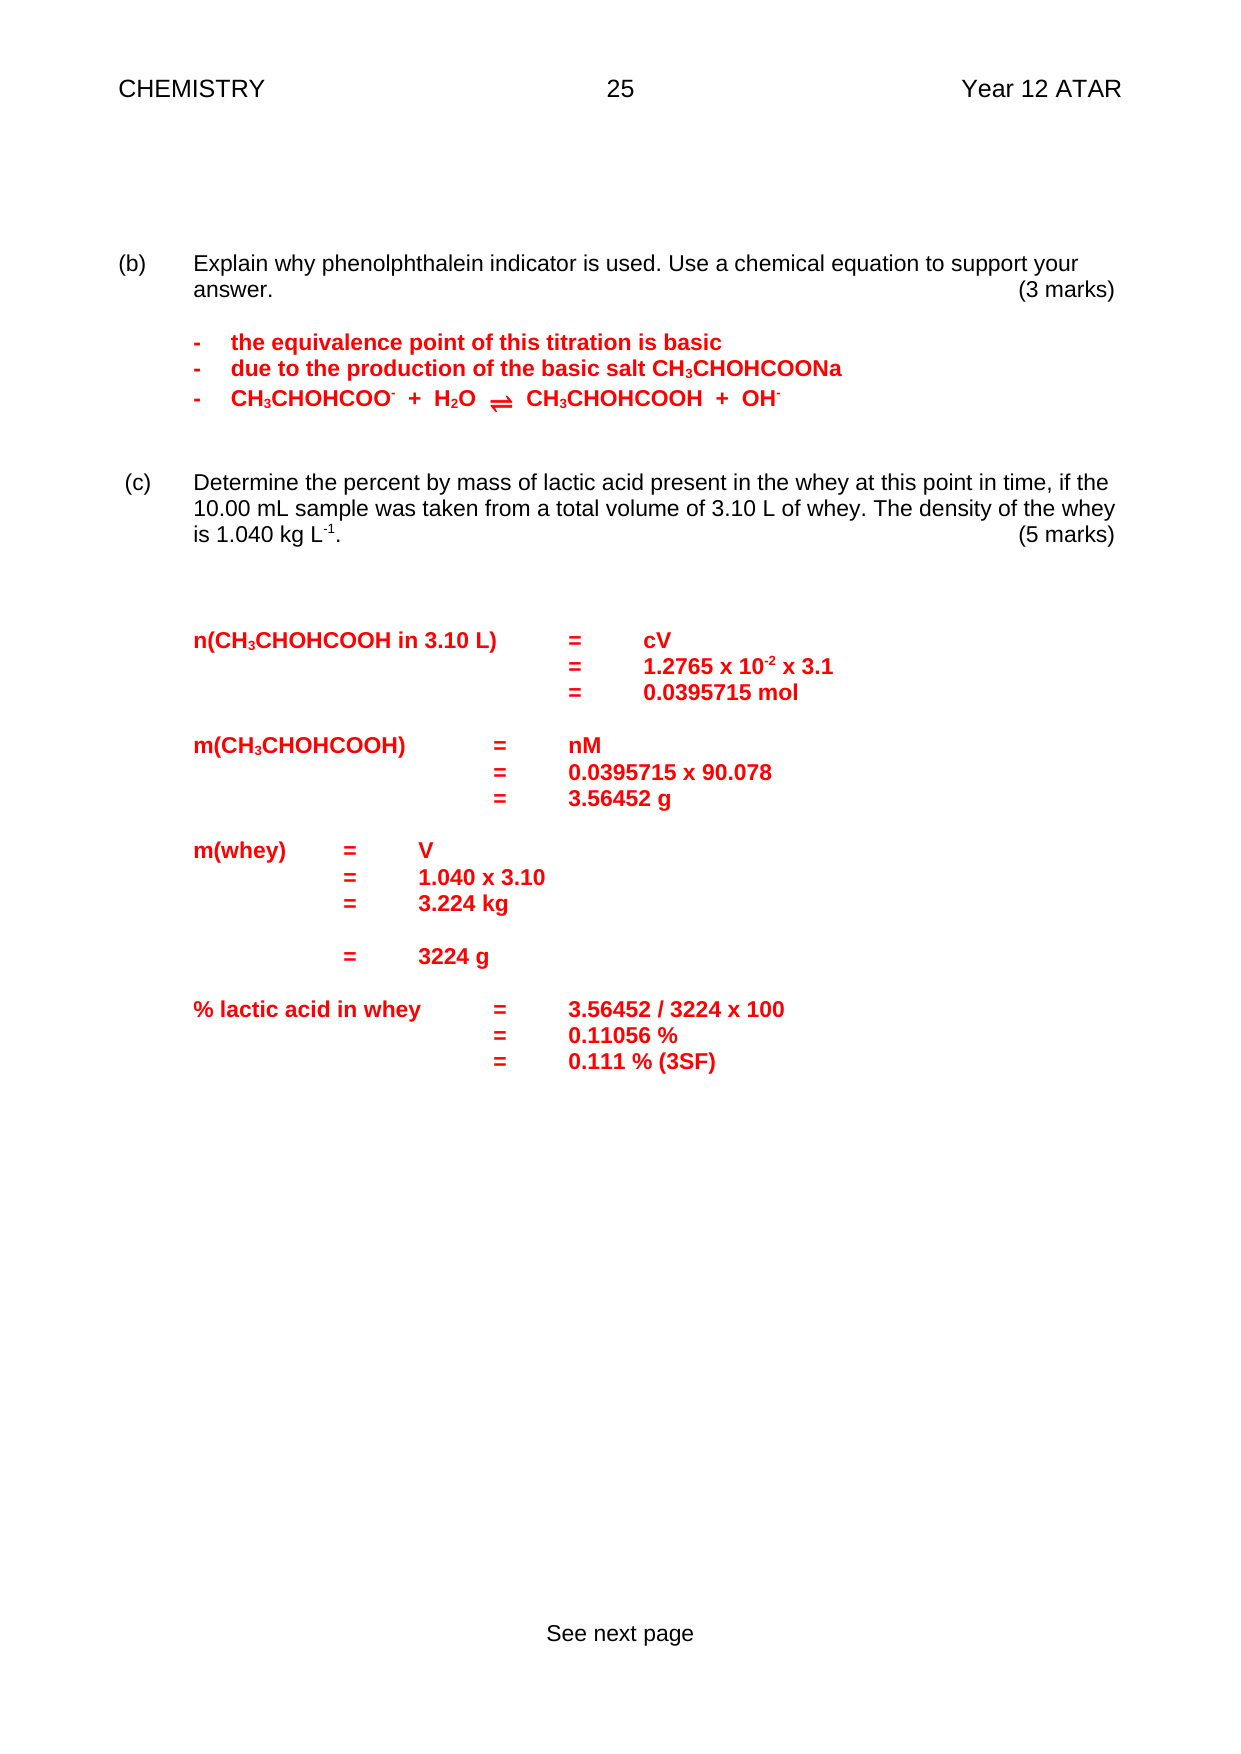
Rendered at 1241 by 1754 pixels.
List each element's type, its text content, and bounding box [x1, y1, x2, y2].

text m(CH3CHOHCOOH) = nM [118, 732, 1122, 758]
text = 3224 g [118, 943, 1122, 969]
text = 3.224 kg [118, 890, 1122, 917]
text m(whey) = V [118, 837, 1122, 864]
text (b) Explain why phenolphthalein indicator is used. Use a chemical equation to support your answer. (3 marks) [118, 250, 1122, 303]
text = 0.111 % (3SF) [118, 1048, 1122, 1075]
text = 0.0395715 mol [118, 679, 1122, 706]
text = 0.11056 % [118, 1022, 1122, 1048]
text = 0.0395715 x 90.078 [118, 758, 1122, 785]
text n(CH3CHOHCOOH in 3.10 L) = cV [118, 627, 1122, 653]
text = 1.2765 x 10-2 x 3.1 [118, 653, 1122, 679]
text = 1.040 x 3.10 [118, 864, 1122, 890]
list CH3CHOHCOO- + H2O ⇌ CH3CHOHCOOH + OH- [193, 382, 1122, 416]
list the equivalence point of this titration is basic [193, 329, 1122, 355]
list due to the production of the basic salt CH3CHOHCOONa [193, 355, 1122, 382]
text = 3.56452 g [118, 785, 1122, 811]
text % lactic acid in whey = 3.56452 / 3224 x 100 [118, 996, 1122, 1022]
text (c) Determine the percent by mass of lactic acid present in the whey at this point in time, if the 10.00 mL sample was taken from a total volume of 3.10 L of whey. The density of the whey is 1.040 kg L-1. (5 marks) [118, 468, 1122, 548]
